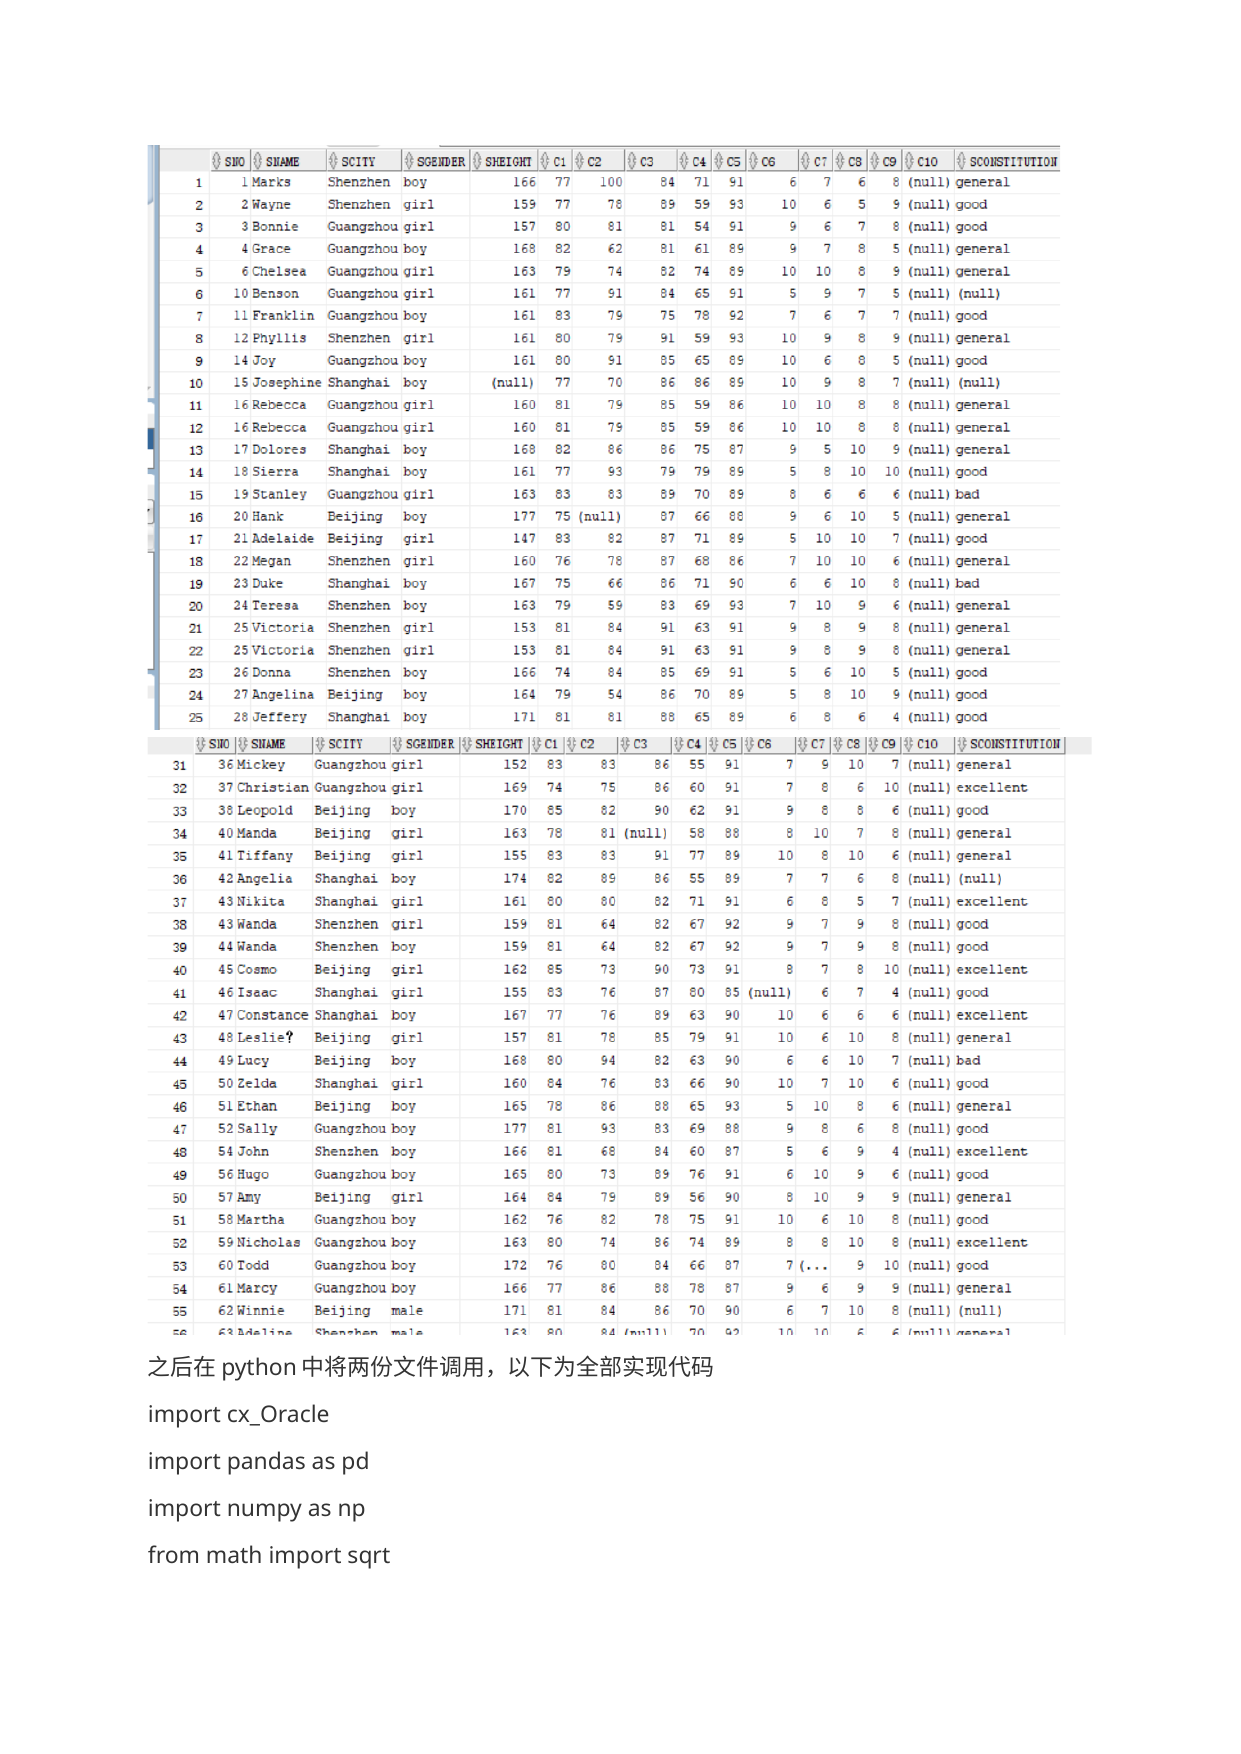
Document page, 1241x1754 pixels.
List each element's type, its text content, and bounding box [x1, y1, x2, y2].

picture [147, 145, 1061, 730]
text import numpy as np [148, 1492, 1093, 1523]
text import cx_Oracle [148, 1398, 1093, 1430]
picture [147, 737, 1092, 1335]
text 之后在python中将两份文件调用，以下为全部实现代码 [148, 1349, 1093, 1382]
text from math import sqrt [148, 1539, 1093, 1570]
text import pandas as pd [148, 1445, 1093, 1477]
